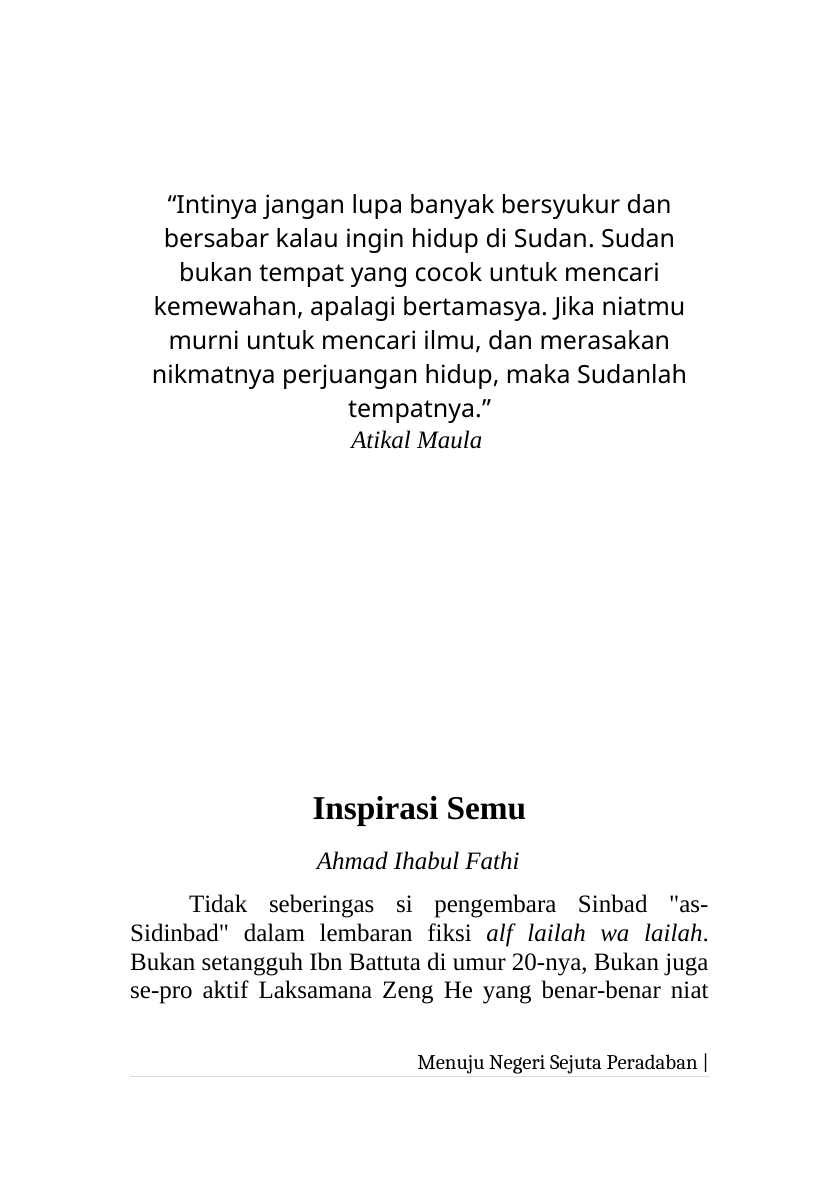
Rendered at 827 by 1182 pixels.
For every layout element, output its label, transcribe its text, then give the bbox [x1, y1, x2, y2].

text Atikal Maula [130, 425, 706, 453]
text Inspirasi Semu [130, 788, 709, 827]
text “Intinya jangan lupa banyak bersyukur dan bersabar kalau ingin hidup di Sudan. Sudan bukan tempat yang cocok untuk mencari kemewahan, apalagi bertamasya. Jika niatmu murni untuk mencari ilmu, dan merasakan nikmatnya perjuangan hidup, maka Sudanlah tempatnya.” [130, 186, 709, 425]
text Ahmad Ihabul Fathi [130, 846, 709, 875]
